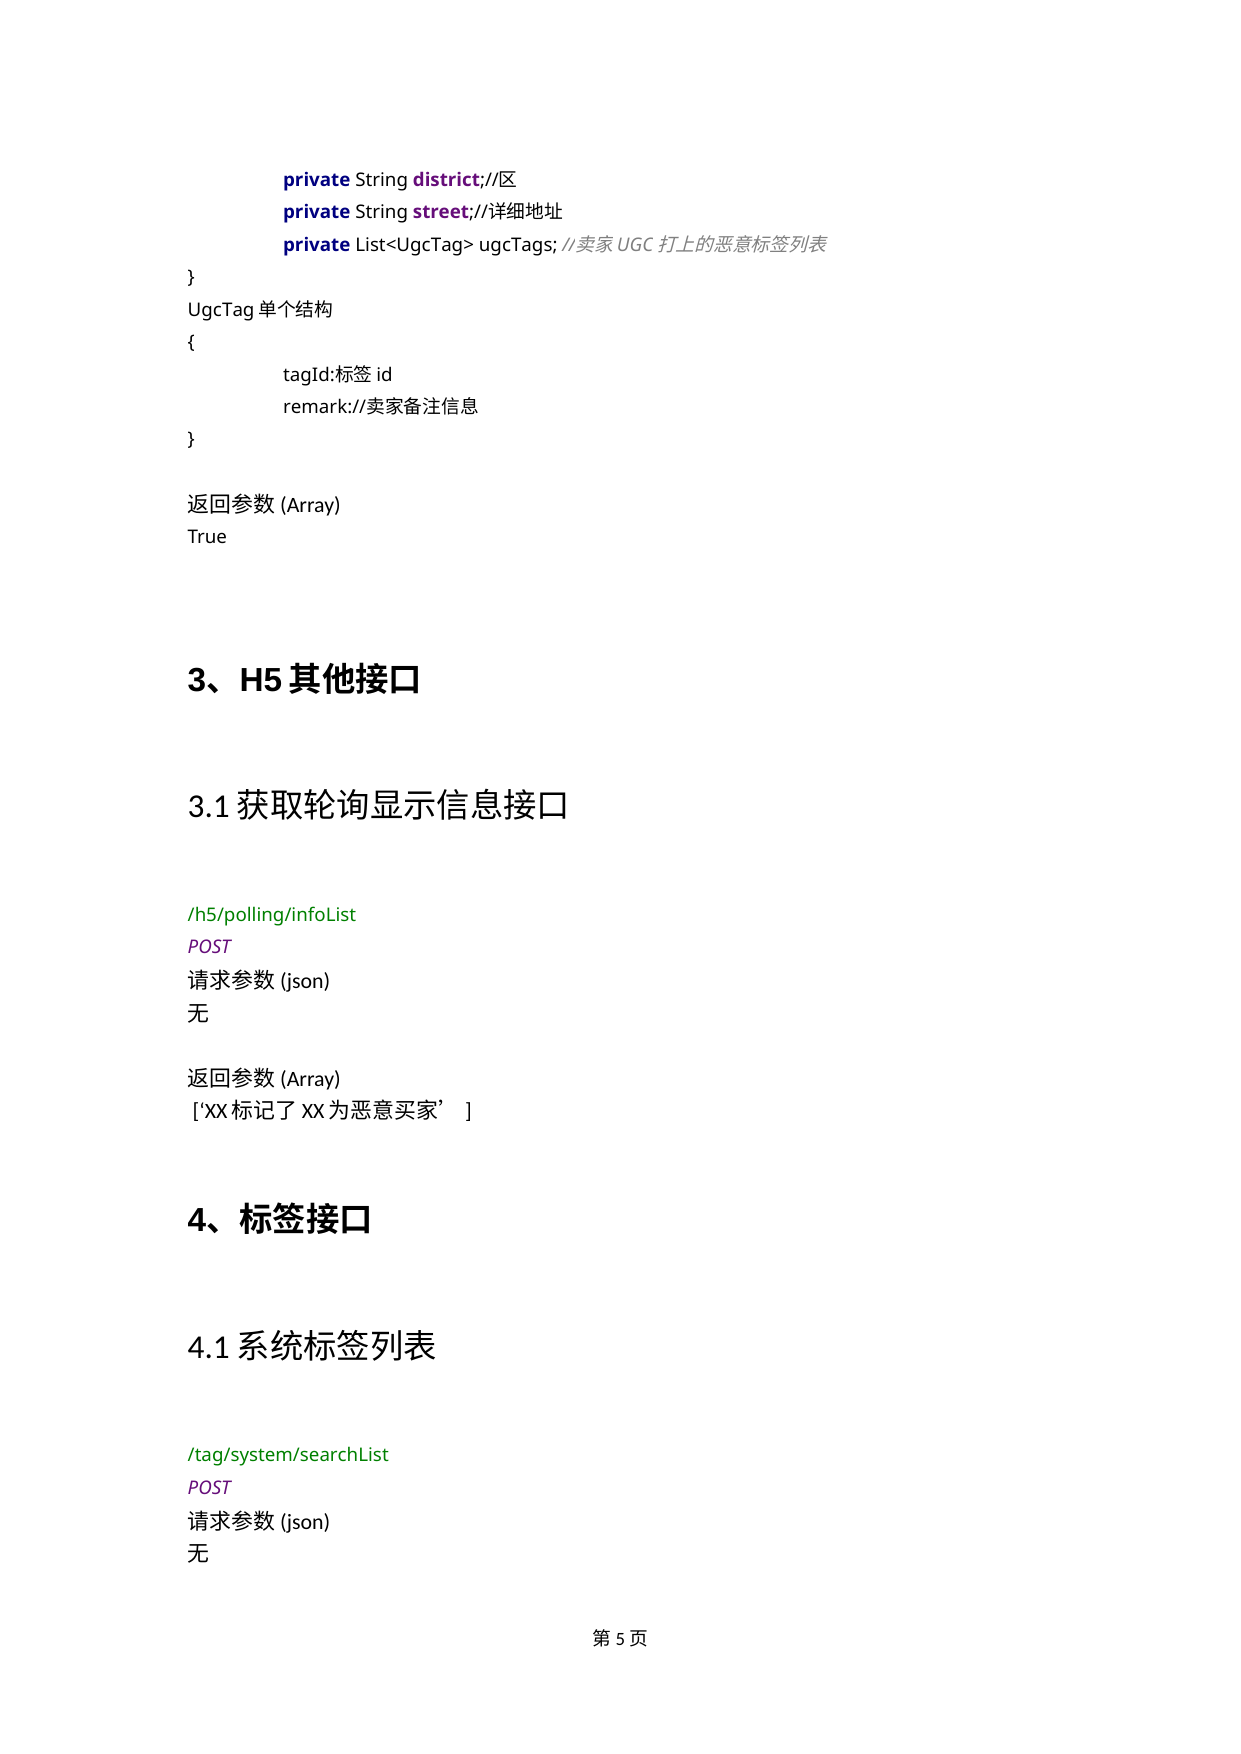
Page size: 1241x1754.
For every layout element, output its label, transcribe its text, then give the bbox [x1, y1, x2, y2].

text } UgcTag单个结构 [187, 259, 1053, 324]
text remark://卖家备注信息 [187, 389, 1053, 422]
text 请求参数 (json) [187, 963, 1053, 995]
text 返回参数 (Array) [187, 487, 1053, 519]
subtitle 3、H5其他接口 [187, 644, 1053, 709]
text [187, 162, 1053, 227]
text private List<UgcTag> ugcTags; //卖家UGC打上的恶意标签列表 [187, 227, 1053, 259]
text tagId:标签id [187, 357, 1053, 389]
text 返回参数 (Array) [187, 1060, 1053, 1093]
text [‘XX标记了XX为恶意买家’ ] [187, 1093, 1053, 1125]
text True [187, 519, 1053, 552]
text /h5/polling/infoList [187, 898, 1053, 930]
text POST [187, 930, 1053, 963]
subtitle 3.1获取轮询显示信息接口 [187, 771, 1053, 836]
text 无 [187, 1536, 1053, 1568]
text 无 [187, 995, 1053, 1028]
text { [187, 324, 1053, 357]
subtitle 4、标签接口 [187, 1185, 1053, 1250]
text POST [187, 1471, 1053, 1503]
text /tag/system/searchList [187, 1438, 1053, 1471]
text } [187, 422, 1053, 454]
text 请求参数 (json) [187, 1503, 1053, 1536]
subtitle 4.1系统标签列表 [187, 1311, 1053, 1376]
